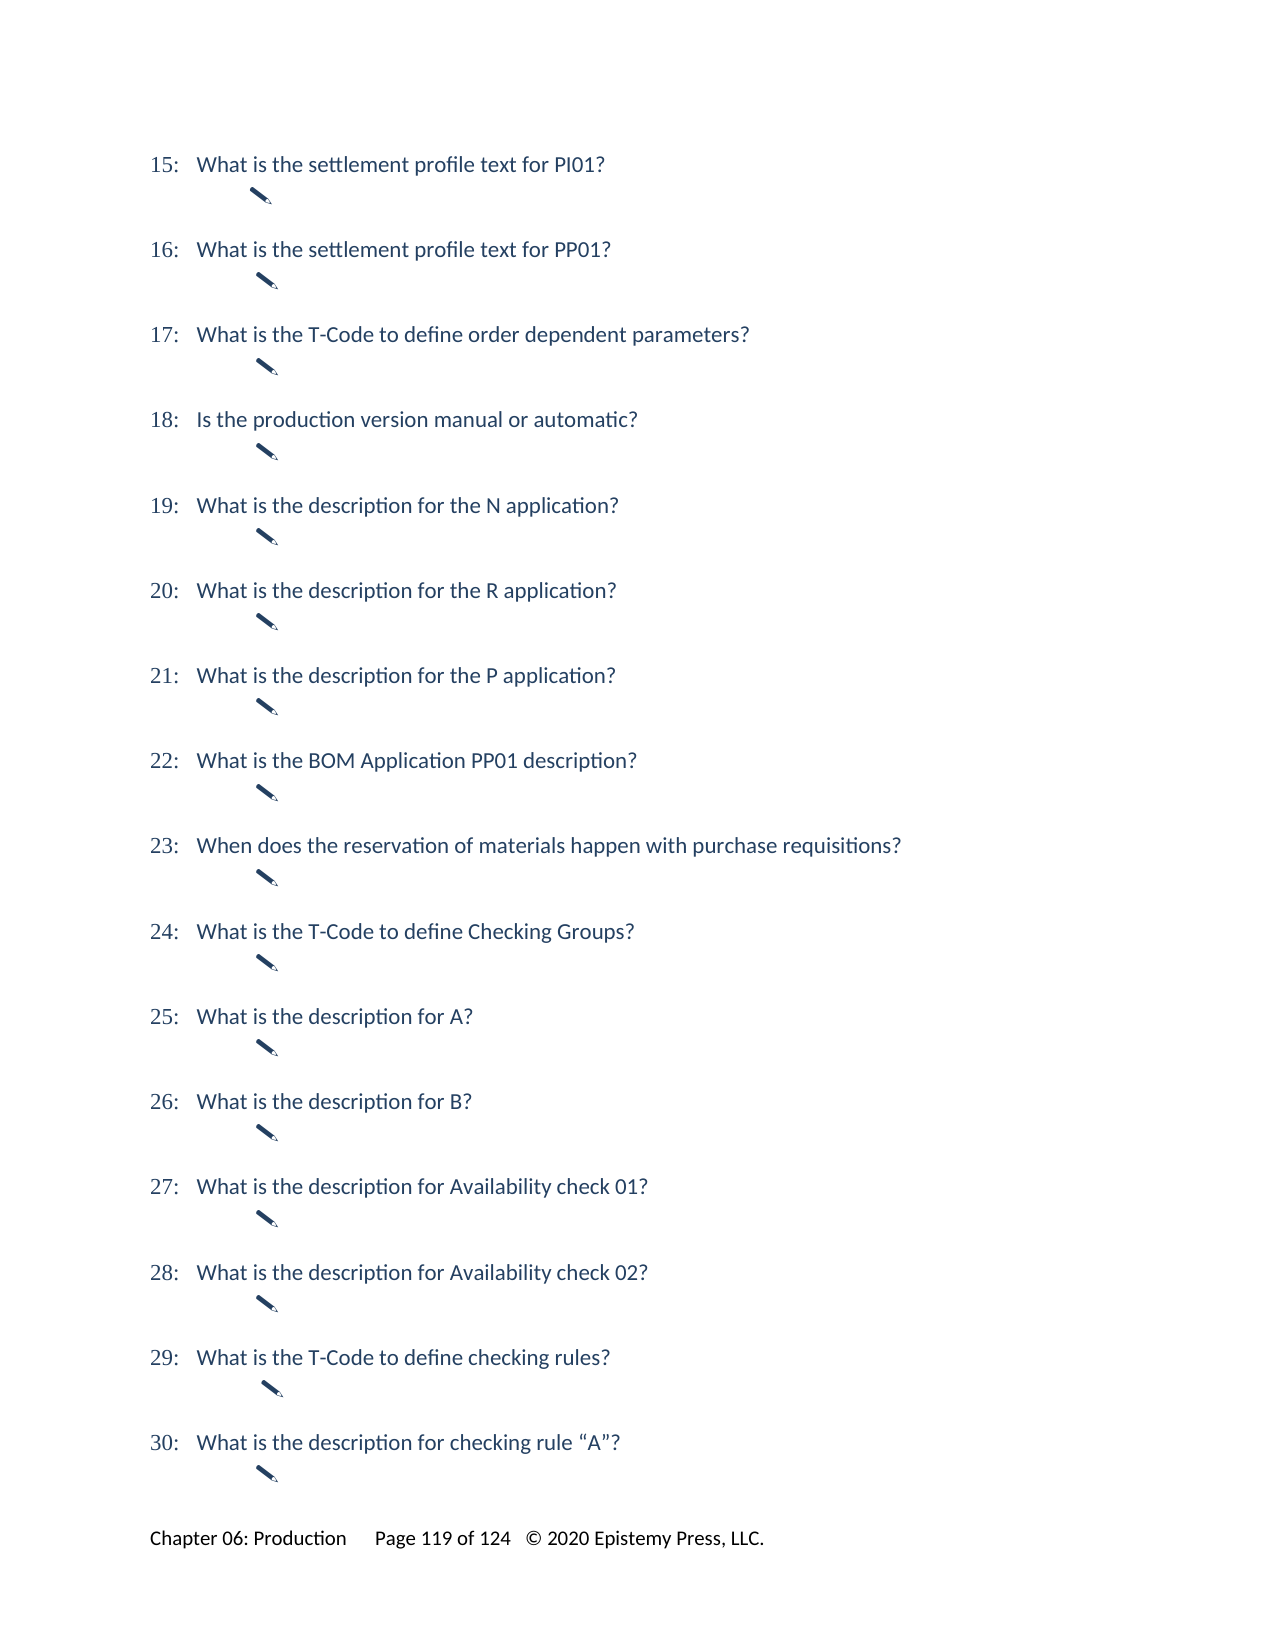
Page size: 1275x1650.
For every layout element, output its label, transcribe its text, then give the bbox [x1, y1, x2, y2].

text What is the description for B? [150, 1087, 1125, 1147]
text What is the description for A? [150, 1002, 1125, 1062]
text Is the production version manual or automatic? [150, 406, 1125, 466]
text What is the description for the N application? [150, 491, 1125, 551]
text What is the settlement profile text for PI01? [150, 150, 1125, 210]
text What is the settlement profile text for PP01? [150, 235, 1125, 295]
text What is the description for the R application? [150, 576, 1125, 636]
text When does the reservation of materials happen with purchase requisitions? [150, 832, 1125, 892]
text What is the BOM Application PP01 description? [150, 746, 1125, 807]
text What is the T-Code to define checking rules? [150, 1343, 1125, 1403]
text What is the description for checking rule “A”? [150, 1428, 1125, 1488]
text What is the description for the P application? [150, 661, 1125, 721]
text What is the description for Availability check 01? [150, 1172, 1125, 1233]
text What is the description for Availability check 02? [150, 1258, 1125, 1318]
text What is the T-Code to define order dependent parameters? [150, 320, 1125, 381]
text What is the T-Code to define Checking Groups? [150, 917, 1125, 977]
